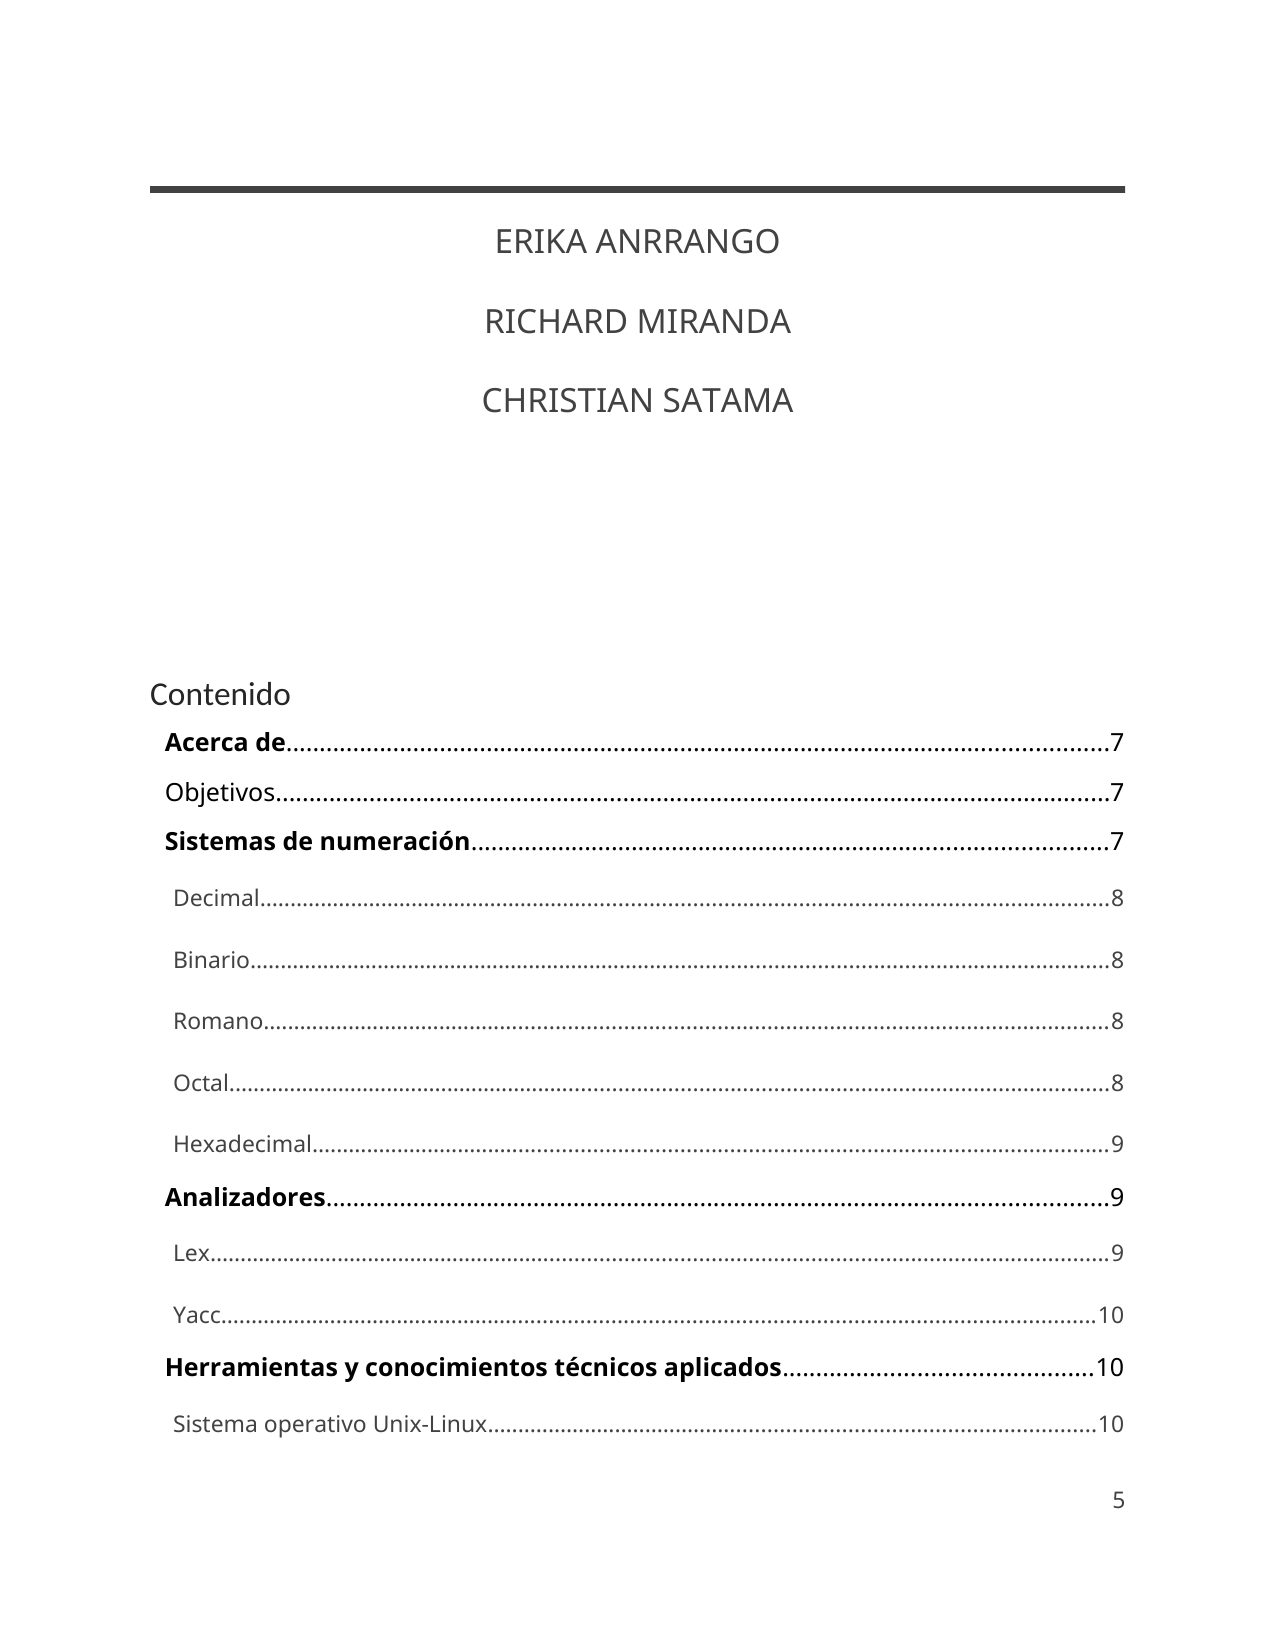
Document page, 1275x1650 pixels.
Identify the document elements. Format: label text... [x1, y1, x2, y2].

text RICHARD MIRANDA [150, 297, 1125, 343]
text ERIKA ANRRANGO [150, 218, 1125, 263]
picture [150, 186, 1125, 193]
text CHRISTIAN SATAMA [150, 377, 1125, 423]
